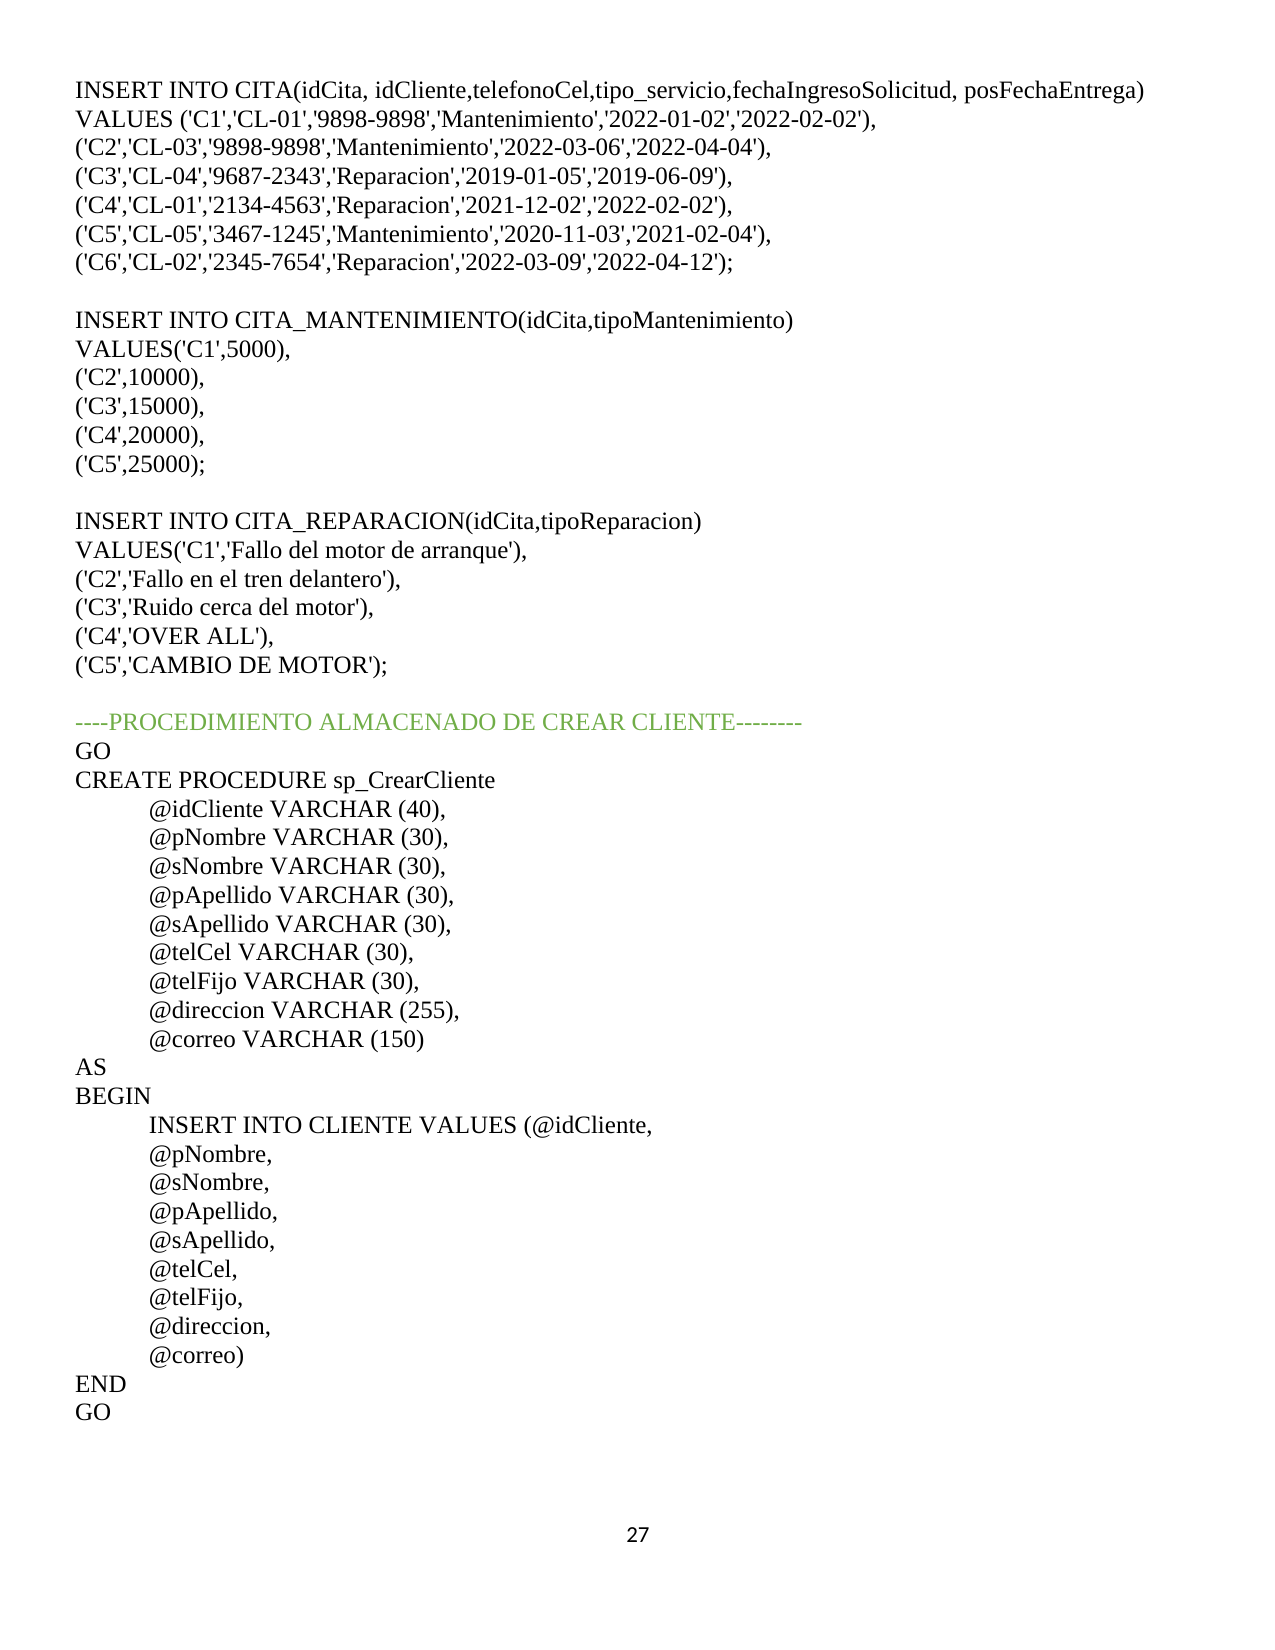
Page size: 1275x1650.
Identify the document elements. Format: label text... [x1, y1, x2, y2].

text @sApellido, [75, 1225, 1200, 1254]
text ('C5',25000); [75, 449, 1200, 477]
text ('C6','CL-02','2345-7654','Reparacion','2022-03-09','2022-04-12'); [75, 247, 1200, 276]
text @telCel VARCHAR (30), [75, 937, 1200, 966]
text GO [75, 736, 1200, 765]
text INSERT INTO CLIENTE VALUES (@idCliente, [75, 1110, 1200, 1139]
text @idCliente VARCHAR (40), [75, 794, 1200, 822]
text ('C4','OVER ALL'), [75, 621, 1200, 650]
text ('C5','CAMBIO DE MOTOR'); [75, 650, 1200, 679]
text ('C3','Ruido cerca del motor'), [75, 592, 1200, 621]
text END [75, 1369, 1200, 1397]
text INSERT INTO CITA_REPARACION(idCita,tipoReparacion) [75, 506, 1200, 535]
text INSERT INTO CITA_MANTENIMIENTO(idCita,tipoMantenimiento) [75, 305, 1200, 334]
text @telFijo VARCHAR (30), [75, 966, 1200, 995]
text @sNombre VARCHAR (30), [75, 851, 1200, 880]
text ('C2','Fallo en el tren delantero'), [75, 564, 1200, 592]
text VALUES ('C1','CL-01','9898-9898','Mantenimiento','2022-01-02','2022-02-02'), [75, 104, 1200, 132]
text @pApellido VARCHAR (30), [75, 880, 1200, 909]
text VALUES('C1','Fallo del motor de arranque'), [75, 535, 1200, 564]
text ('C3','CL-04','9687-2343','Reparacion','2019-01-05','2019-06-09'), [75, 161, 1200, 190]
text @correo) [75, 1340, 1200, 1369]
text ('C5','CL-05','3467-1245','Mantenimiento','2020-11-03','2021-02-04'), [75, 219, 1200, 247]
text @pNombre VARCHAR (30), [75, 822, 1200, 851]
text GO [75, 1397, 1200, 1426]
text @sApellido VARCHAR (30), [75, 909, 1200, 937]
text @correo VARCHAR (150) [75, 1024, 1200, 1052]
text @sNombre, [75, 1167, 1200, 1196]
text AS [75, 1052, 1200, 1081]
text @direccion, [75, 1311, 1200, 1340]
text @direccion VARCHAR (255), [75, 995, 1200, 1024]
text VALUES('C1',5000), [75, 334, 1200, 362]
text ('C2',10000), [75, 362, 1200, 391]
text ----PROCEDIMIENTO ALMACENADO DE CREAR CLIENTE-------- [75, 707, 1200, 736]
text @pNombre, [75, 1139, 1200, 1167]
text @telFijo, [75, 1282, 1200, 1311]
text @pApellido, [75, 1196, 1200, 1225]
text CREATE PROCEDURE sp_CrearCliente [75, 765, 1200, 794]
text ('C4','CL-01','2134-4563','Reparacion','2021-12-02','2022-02-02'), [75, 190, 1200, 219]
text ('C4',20000), [75, 420, 1200, 449]
text ('C2','CL-03','9898-9898','Mantenimiento','2022-03-06','2022-04-04'), [75, 132, 1200, 161]
text INSERT INTO CITA(idCita, idCliente,telefonoCel,tipo_servicio,fechaIngresoSolicitud, posFechaEntrega) [75, 75, 1200, 104]
text ('C3',15000), [75, 391, 1200, 420]
text @telCel, [75, 1254, 1200, 1282]
text BEGIN [75, 1081, 1200, 1110]
